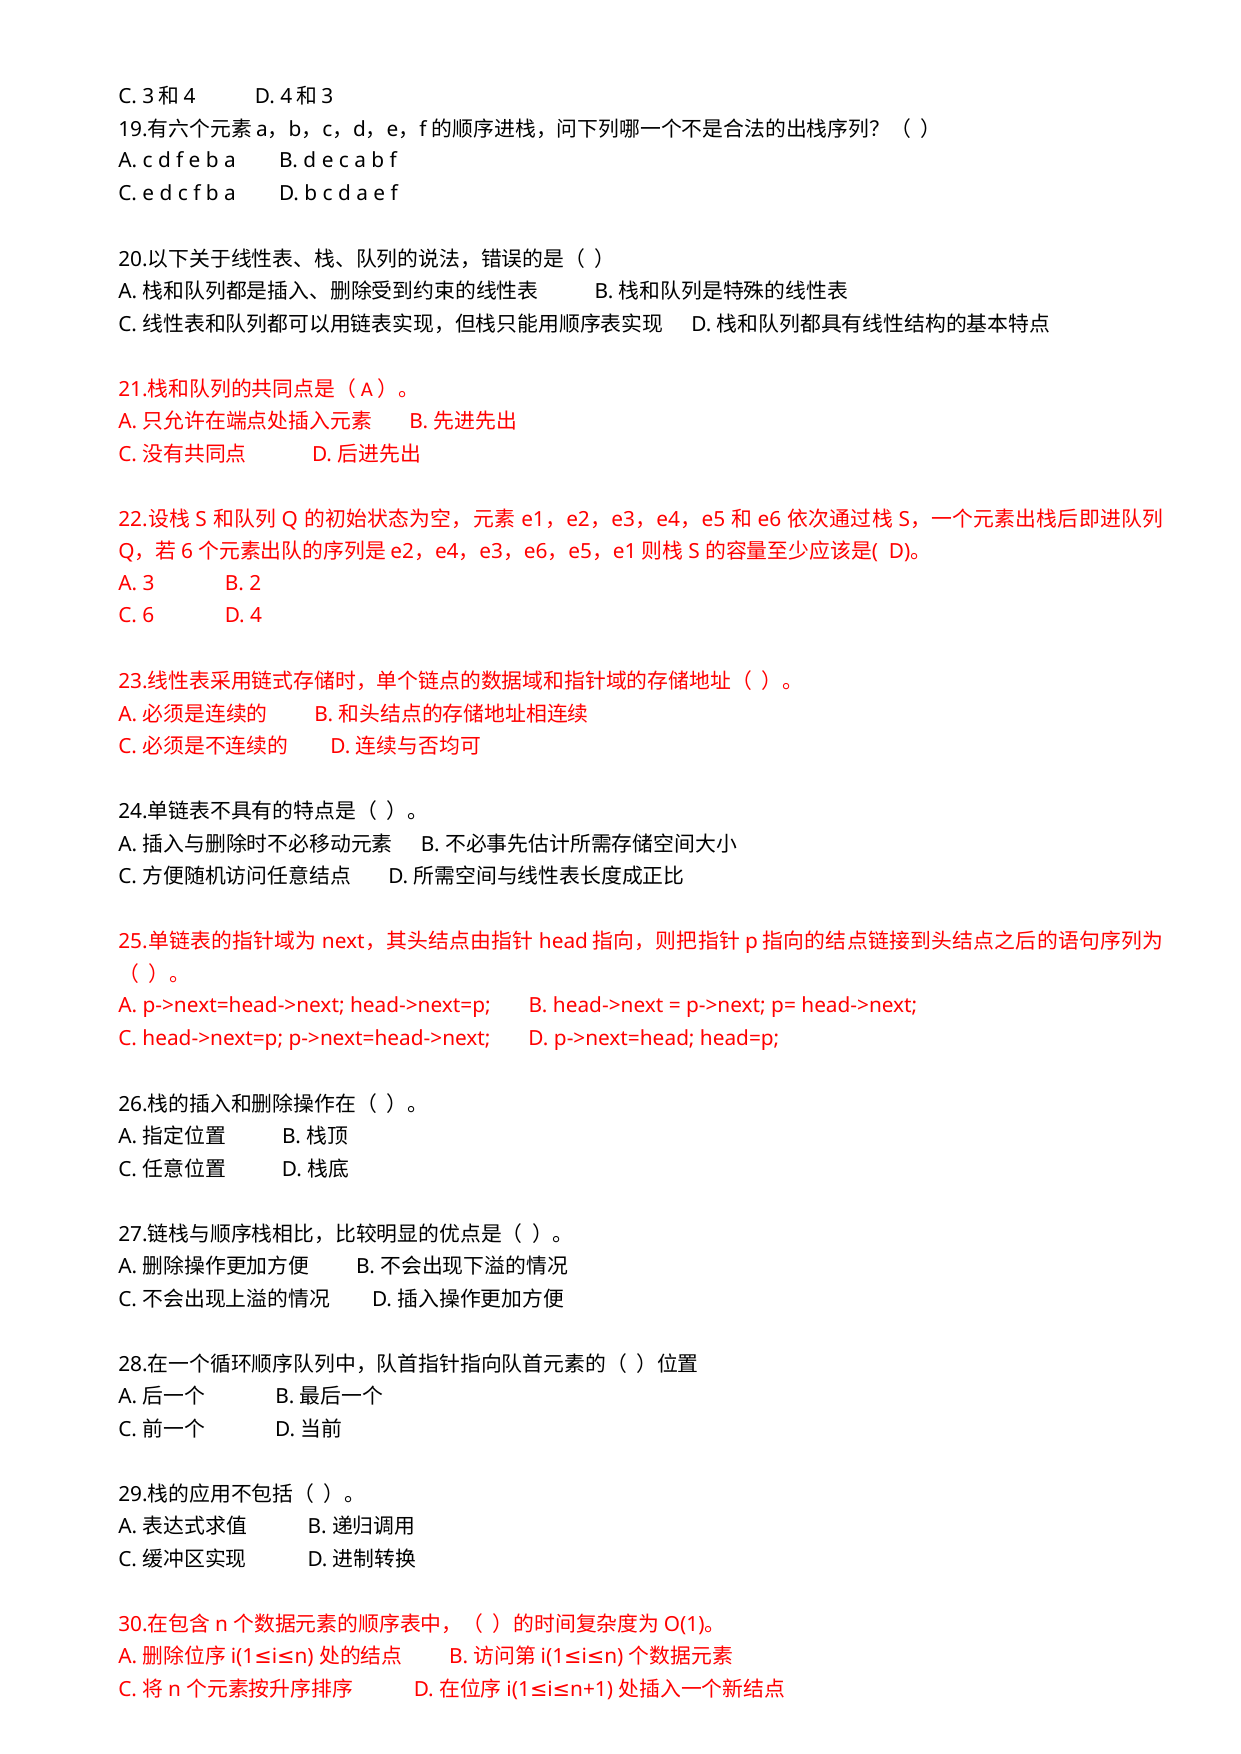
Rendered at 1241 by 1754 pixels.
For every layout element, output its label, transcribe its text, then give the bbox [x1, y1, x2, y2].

text C. head->next=p; p->next=head->next; D. p->next=head; head=p; [118, 1021, 1165, 1053]
text 26.栈的插入和删除操作在（ ）。 [118, 1086, 1165, 1118]
text 29.栈的应用不包括（ ）。 [118, 1476, 1165, 1508]
text C. e d c f b a D. b c d a e f [118, 176, 1165, 208]
text A. 3 B. 2 [118, 566, 1165, 598]
text C. 必须是不连续的 D. 连续与否均可 [118, 728, 1165, 761]
text 27.链栈与顺序栈相比，比较明显的优点是（ ）。 [118, 1216, 1165, 1248]
text C. 任意位置 D. 栈底 [118, 1151, 1165, 1183]
text C. 线性表和队列都可以用链表实现，但栈只能用顺序表实现 D. 栈和队列都具有线性结构的基本特点 [118, 306, 1165, 338]
text A. 插入与删除时不必移动元素 B. 不必事先估计所需存储空间大小 [118, 826, 1165, 858]
text 28.在一个循环顺序队列中，队首指针指向队首元素的（ ）位置 [118, 1346, 1165, 1378]
text A. c d f e b a B. d e c a b f [118, 143, 1165, 176]
text A. 后一个 B. 最后一个 [118, 1378, 1165, 1411]
text C. 缓冲区实现 D. 进制转换 [118, 1541, 1165, 1573]
text A. 删除位序 i(1≤i≤n) 处的结点 B. 访问第 i(1≤i≤n) 个数据元素 [118, 1638, 1165, 1671]
text A. 表达式求值 B. 递归调用 [118, 1508, 1165, 1541]
text 25.单链表的指针域为next，其头结点由指针head指向，则把指针p指向的结点链接到头结点之后的语句序列为（ ）。 [118, 923, 1165, 988]
text A. p->next=head->next; head->next=p; B. head->next = p->next; p= head->next; [118, 988, 1165, 1021]
text 22.设栈 S 和队列 Q 的初始状态为空，元素 e1，e2，e3，e4，e5 和 e6 依次通过栈 S，一个元素出栈后即进队列 Q，若 6 个元素出队的序列是 e2，e4，e3，e6，e5，e1 则栈 S 的容量至少应该是( D)。 [118, 501, 1165, 566]
text A. 指定位置 B. 栈顶 [118, 1118, 1165, 1151]
text C. 没有共同点 D. 后进先出 [118, 436, 1165, 468]
text 24.单链表不具有的特点是（ ）。 [118, 793, 1165, 826]
text 20.以下关于线性表、栈、队列的说法，错误的是（ ） [118, 241, 1165, 273]
text C. 6 D. 4 [118, 598, 1165, 631]
text C. 将 n 个元素按升序排序 D. 在位序 i(1≤i≤n+1) 处插入一个新结点 [118, 1671, 1165, 1703]
text 21.栈和队列的共同点是（ A ）。 [118, 371, 1165, 403]
text A. 栈和队列都是插入、删除受到约束的线性表 B. 栈和队列是特殊的线性表 [118, 273, 1165, 306]
text C. 3和4 D. 4和3 [118, 78, 1165, 111]
text A. 只允许在端点处插入元素 B. 先进先出 [118, 403, 1165, 436]
text C. 方便随机访问任意结点 D. 所需空间与线性表长度成正比 [118, 858, 1165, 891]
text 19.有六个元素a，b，c，d，e，f 的顺序进栈，问下列哪一个不是合法的出栈序列？（ ） [118, 111, 1165, 143]
text C. 前一个 D. 当前 [118, 1411, 1165, 1443]
text C. 不会出现上溢的情况 D. 插入操作更加方便 [118, 1281, 1165, 1313]
text 23.线性表采用链式存储时，单个链点的数据域和指针域的存储地址（ ）。 [118, 663, 1165, 696]
text 30.在包含 n 个数据元素的顺序表中，（ ）的时间复杂度为 O(1)。 [118, 1606, 1165, 1638]
text A. 必须是连续的 B. 和头结点的存储地址相连续 [118, 696, 1165, 728]
text A. 删除操作更加方便 B. 不会出现下溢的情况 [118, 1248, 1165, 1281]
